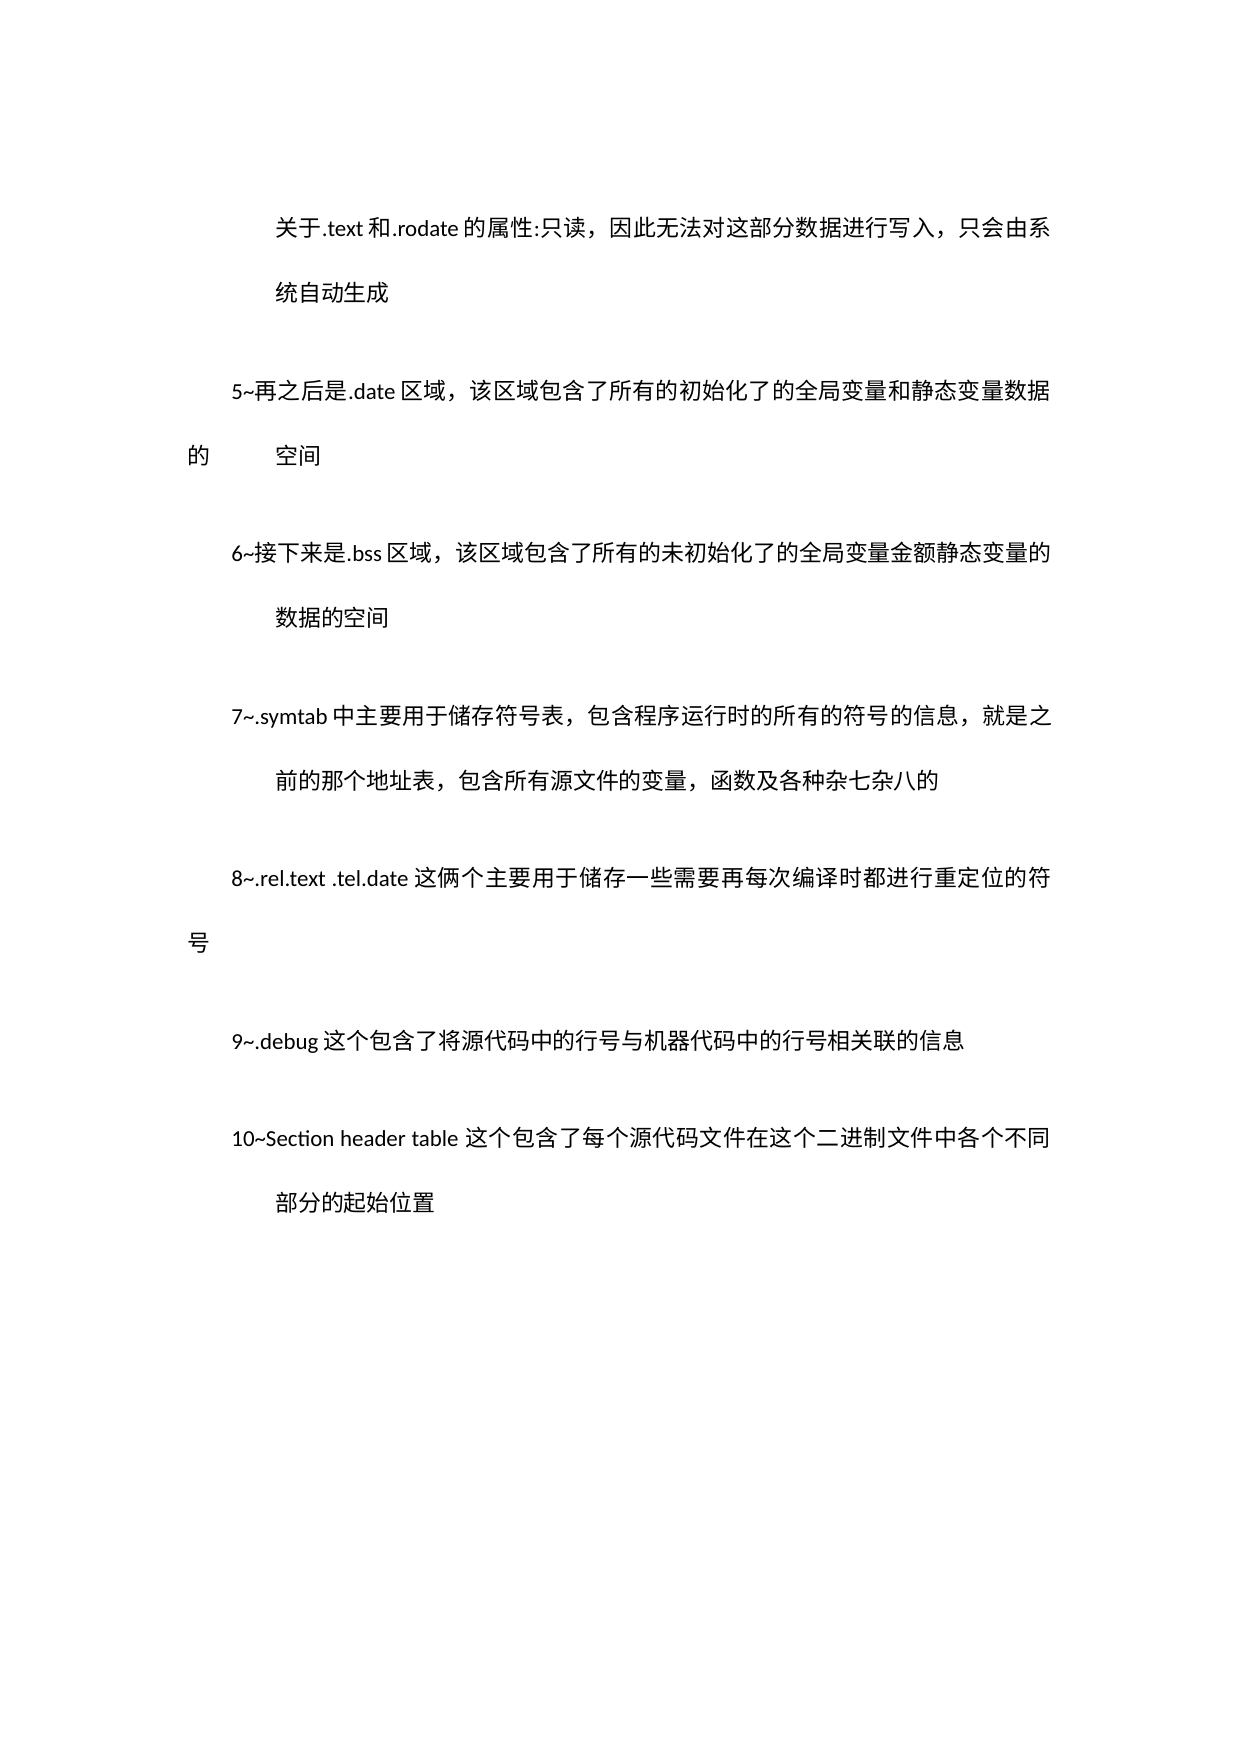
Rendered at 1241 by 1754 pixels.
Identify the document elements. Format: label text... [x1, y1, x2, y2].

text 10~Section header table 这个包含了每个源代码文件在这个二进制文件中各个不同 部分的起始位置 [187, 1104, 1053, 1234]
text 7~.symtab中主要用于储存符号表，包含程序运行时的所有的符号的信息，就是之 前的那个地址表，包含所有源文件的变量，函数及各种杂七杂八的 [187, 682, 1053, 812]
text 关于.text和.rodate的属性:只读，因此无法对这部分数据进行写入，只会由系 统自动生成 [231, 194, 1053, 324]
text 5~再之后是.date区域，该区域包含了所有的初始化了的全局变量和静态变量数据的 空间 [187, 357, 1053, 487]
text 6~接下来是.bss区域，该区域包含了所有的未初始化了的全局变量金额静态变量的 数据的空间 [187, 519, 1053, 649]
text 9~.debug 这个包含了将源代码中的行号与机器代码中的行号相关联的信息 [187, 1007, 1053, 1072]
text 8~.rel.text .tel.date这俩个主要用于储存一些需要再每次编译时都进行重定位的符号 [187, 844, 1053, 974]
